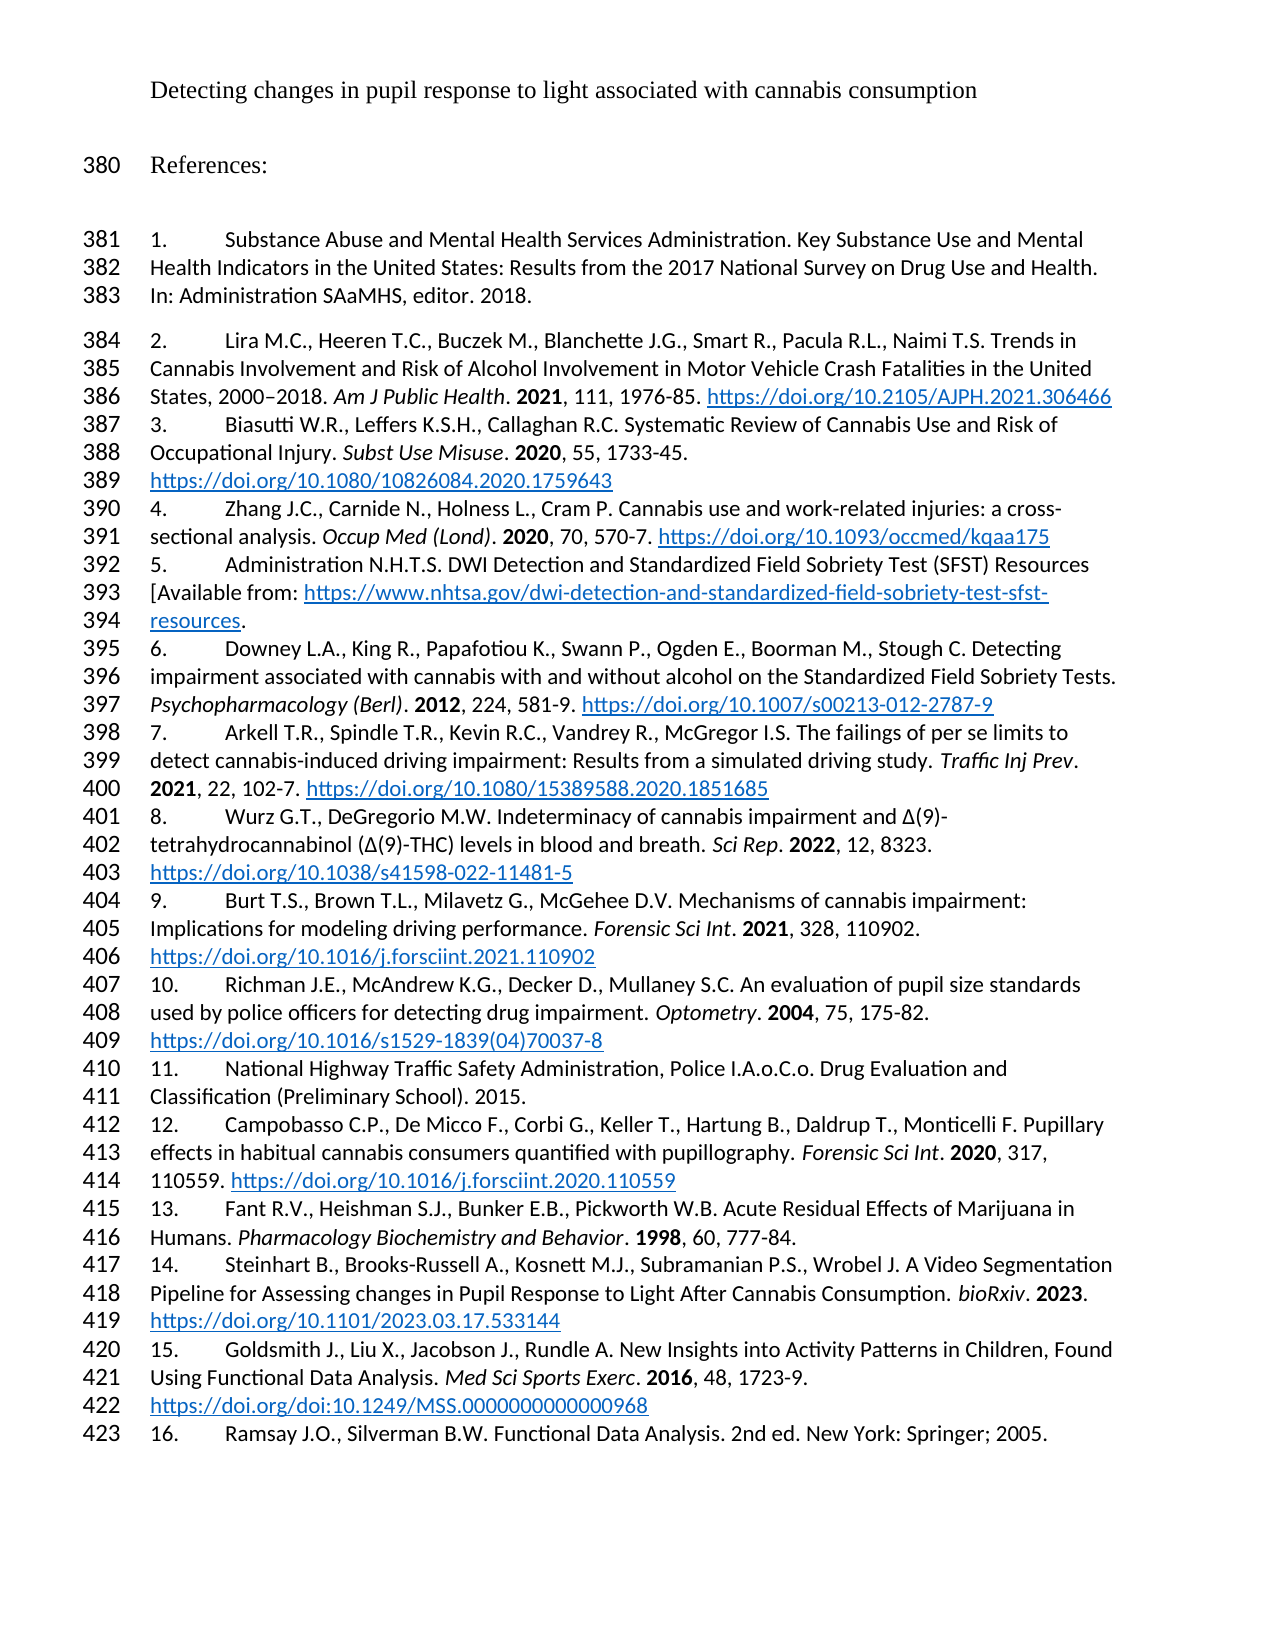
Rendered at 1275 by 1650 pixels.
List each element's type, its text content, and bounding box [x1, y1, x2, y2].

text 4. Zhang J.C., Carnide N., Holness L., Cram P. Cannabis use and work-related injuries: a cross-sectional analysis. Occup Med (Lond). 2020, 70, 570-7. https://doi.org/10.1093/occmed/kqaa175 [150, 494, 1125, 550]
text 5. Administration N.H.T.S. DWI Detection and Standardized Field Sobriety Test (SFST) Resources [Available from: https://www.nhtsa.gov/dwi-detection-and-standardized-field-sobriety-test-sfst-resources. [150, 550, 1125, 634]
text 9. Burt T.S., Brown T.L., Milavetz G., McGehee D.V. Mechanisms of cannabis impairment: Implications for modeling driving performance. Forensic Sci Int. 2021, 328, 110902. https://doi.org/10.1016/j.forsciint.2021.110902 [150, 886, 1125, 970]
text 1. Substance Abuse and Mental Health Services Administration. Key Substance Use and Mental Health Indicators in the United States: Results from the 2017 National Survey on Drug Use and Health. In: Administration SAaMHS, editor. 2018. [150, 224, 1125, 309]
text 14. Steinhart B., Brooks-Russell A., Kosnett M.J., Subramanian P.S., Wrobel J. A Video Segmentation Pipeline for Assessing changes in Pupil Response to Light After Cannabis Consumption. bioRxiv. 2023. https://doi.org/10.1101/2023.03.17.533144 [150, 1251, 1125, 1335]
text 3. Biasutti W.R., Leffers K.S.H., Callaghan R.C. Systematic Review of Cannabis Use and Risk of Occupational Injury. Subst Use Misuse. 2020, 55, 1733-45. https://doi.org/10.1080/10826084.2020.1759643 [150, 410, 1125, 494]
text 12. Campobasso C.P., De Micco F., Corbi G., Keller T., Hartung B., Daldrup T., Monticelli F. Pupillary effects in habitual cannabis consumers quantified with pupillography. Forensic Sci Int. 2020, 317, 110559. https://doi.org/10.1016/j.forsciint.2020.110559 [150, 1111, 1125, 1194]
text 16. Ramsay J.O., Silverman B.W. Functional Data Analysis. 2nd ed. New York: Springer; 2005. [150, 1419, 1125, 1447]
text 11. National Highway Traffic Safety Administration, Police I.A.o.C.o. Drug Evaluation and Classification (Preliminary School). 2015. [150, 1054, 1125, 1111]
text 2. Lira M.C., Heeren T.C., Buczek M., Blanchette J.G., Smart R., Pacula R.L., Naimi T.S. Trends in Cannabis Involvement and Risk of Alcohol Involvement in Motor Vehicle Crash Fatalities in the United States, 2000‒2018. Am J Public Health. 2021, 111, 1976-85. https://doi.org/10.2105/AJPH.2021.306466 [150, 326, 1125, 410]
text 10. Richman J.E., McAndrew K.G., Decker D., Mullaney S.C. An evaluation of pupil size standards used by police officers for detecting drug impairment. Optometry. 2004, 75, 175-82. https://doi.org/10.1016/s1529-1839(04)70037-8 [150, 970, 1125, 1054]
text References: [150, 150, 1125, 179]
text 6. Downey L.A., King R., Papafotiou K., Swann P., Ogden E., Boorman M., Stough C. Detecting impairment associated with cannabis with and without alcohol on the Standardized Field Sobriety Tests. Psychopharmacology (Berl). 2012, 224, 581-9. https://doi.org/10.1007/s00213-012-2787-9 [150, 634, 1125, 718]
text 8. Wurz G.T., DeGregorio M.W. Indeterminacy of cannabis impairment and ∆(9)-tetrahydrocannabinol (∆(9)-THC) levels in blood and breath. Sci Rep. 2022, 12, 8323. https://doi.org/10.1038/s41598-022-11481-5 [150, 802, 1125, 886]
text 15. Goldsmith J., Liu X., Jacobson J., Rundle A. New Insights into Activity Patterns in Children, Found Using Functional Data Analysis. Med Sci Sports Exerc. 2016, 48, 1723-9. https://doi.org/doi:10.1249/MSS.0000000000000968 [150, 1335, 1125, 1419]
text 7. Arkell T.R., Spindle T.R., Kevin R.C., Vandrey R., McGregor I.S. The failings of per se limits to detect cannabis-induced driving impairment: Results from a simulated driving study. Traffic Inj Prev. 2021, 22, 102-7. https://doi.org/10.1080/15389588.2020.1851685 [150, 718, 1125, 802]
text 13. Fant R.V., Heishman S.J., Bunker E.B., Pickworth W.B. Acute Residual Effects of Marijuana in Humans. Pharmacology Biochemistry and Behavior. 1998, 60, 777-84. [150, 1194, 1125, 1251]
